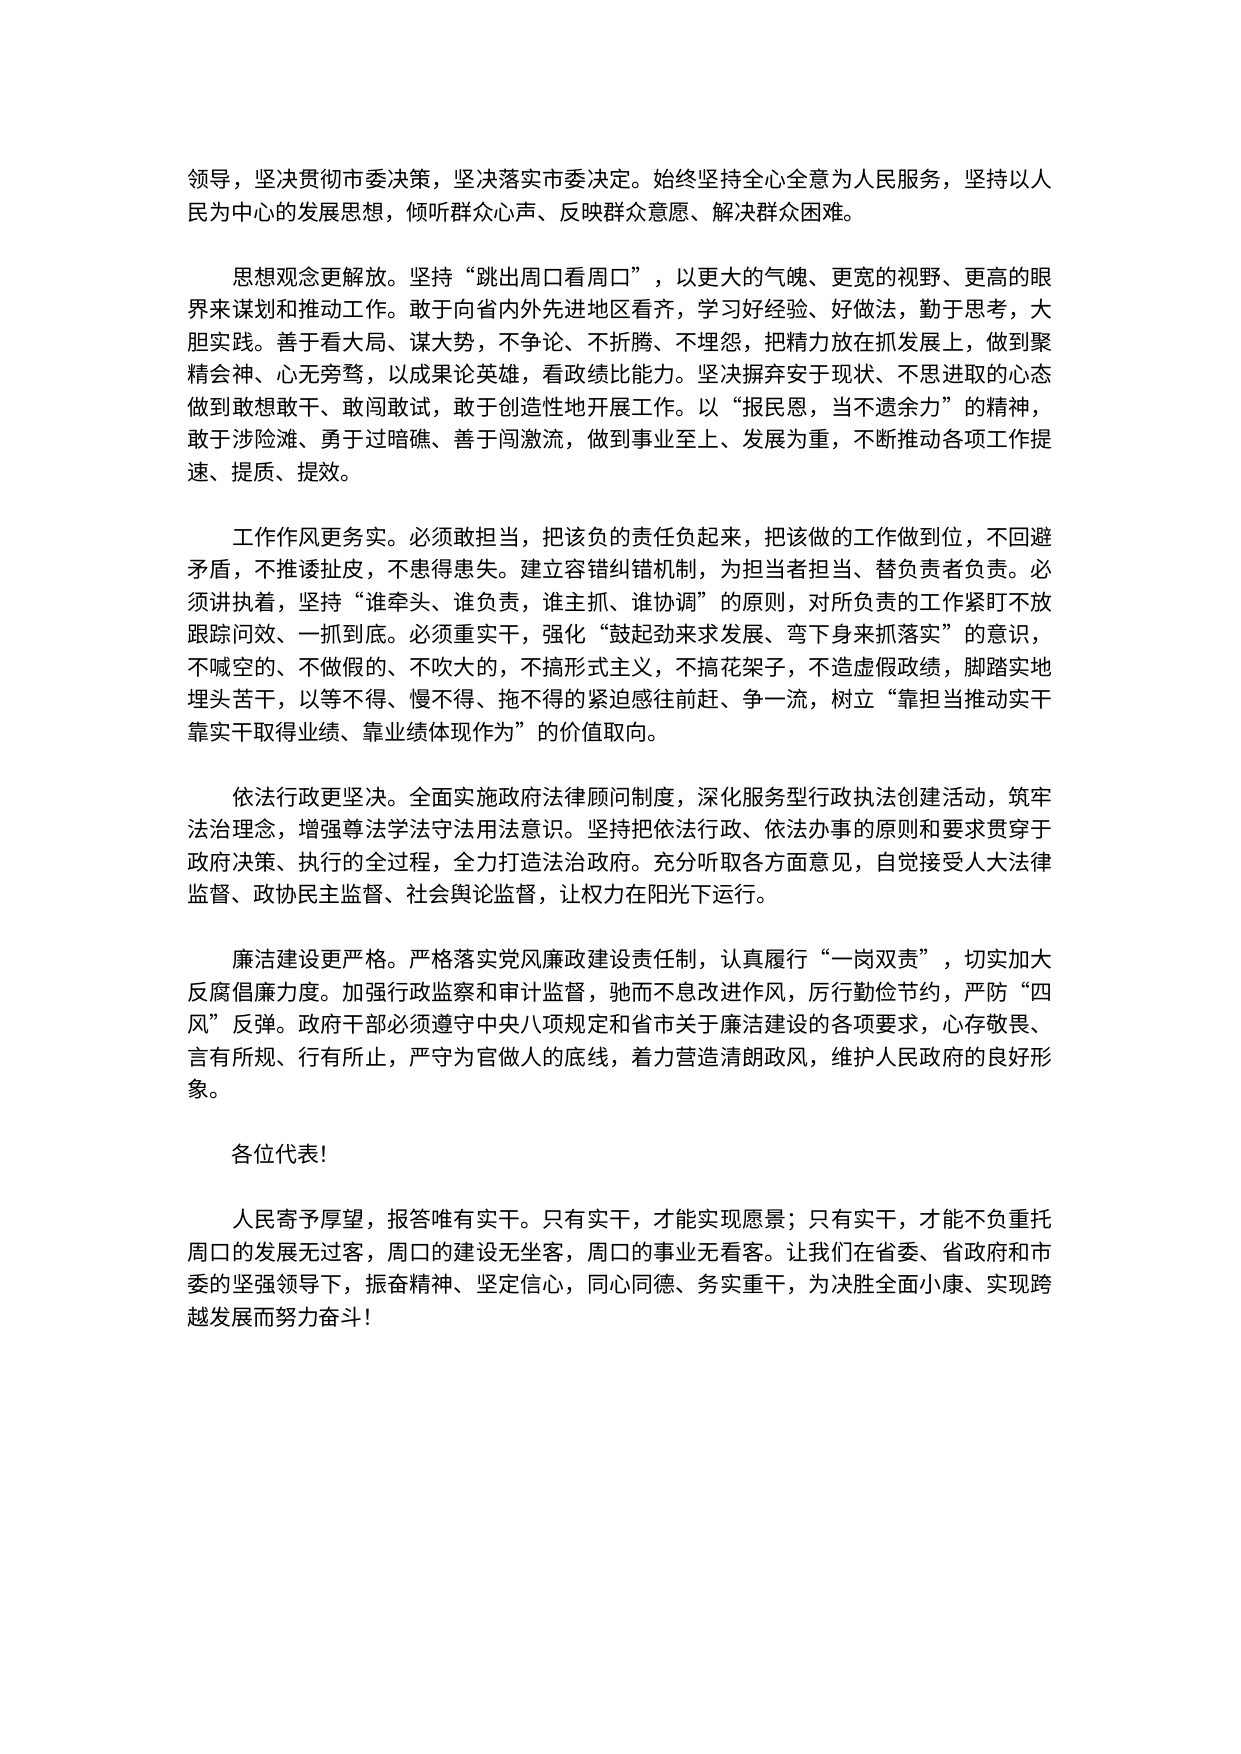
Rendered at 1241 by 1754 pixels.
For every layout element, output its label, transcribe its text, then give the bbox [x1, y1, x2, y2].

text 思想观念更解放。坚持“跳出周口看周口”，以更大的气魄、更宽的视野、更高的眼界来谋划和推动工作。敢于向省内外先进地区看齐，学习好经验、好做法，勤于思考，大胆实践。善于看大局、谋大势，不争论、不折腾、不埋怨，把精力放在抓发展上，做到聚精会神、心无旁骛，以成果论英雄，看政绩比能力。坚决摒弃安于现状、不思进取的心态，做到敢想敢干、敢闯敢试，敢于创造性地开展工作。以“报民恩，当不遗余力”的精神，敢于涉险滩、勇于过暗礁、善于闯激流，做到事业至上、发展为重，不断推动各项工作提速、提质、提效。 [187, 259, 1053, 487]
text 人民寄予厚望，报答唯有实干。只有实干，才能实现愿景；只有实干，才能不负重托。周口的发展无过客，周口的建设无坐客，周口的事业无看客。让我们在省委、省政府和市委的坚强领导下，振奋精神、坚定信心，同心同德、务实重干，为决胜全面小康、实现跨越发展而努力奋斗！ [187, 1202, 1053, 1332]
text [187, 162, 1053, 227]
text 各位代表！ [187, 1137, 1053, 1169]
text 廉洁建设更严格。严格落实党风廉政建设责任制，认真履行“一岗双责”，切实加大反腐倡廉力度。加强行政监察和审计监督，驰而不息改进作风，厉行勤俭节约，严防“四风”反弹。政府干部必须遵守中央八项规定和省市关于廉洁建设的各项要求，心存敬畏、言有所规、行有所止，严守为官做人的底线，着力营造清朗政风，维护人民政府的良好形象。 [187, 942, 1053, 1104]
text 依法行政更坚决。全面实施政府法律顾问制度，深化服务型行政执法创建活动，筑牢法治理念，增强尊法学法守法用法意识。坚持把依法行政、依法办事的原则和要求贯穿于政府决策、执行的全过程，全力打造法治政府。充分听取各方面意见，自觉接受人大法律监督、政协民主监督、社会舆论监督，让权力在阳光下运行。 [187, 779, 1053, 909]
text 工作作风更务实。必须敢担当，把该负的责任负起来，把该做的工作做到位，不回避矛盾，不推诿扯皮，不患得患失。建立容错纠错机制，为担当者担当、替负责者负责。必须讲执着，坚持“谁牵头、谁负责，谁主抓、谁协调”的原则，对所负责的工作紧盯不放、跟踪问效、一抓到底。必须重实干，强化“鼓起劲来求发展、弯下身来抓落实”的意识，不喊空的、不做假的、不吹大的，不搞形式主义，不搞花架子，不造虚假政绩，脚踏实地，埋头苦干，以等不得、慢不得、拖不得的紧迫感往前赶、争一流，树立“靠担当推动实干、靠实干取得业绩、靠业绩体现作为”的价值取向。 [187, 519, 1053, 747]
